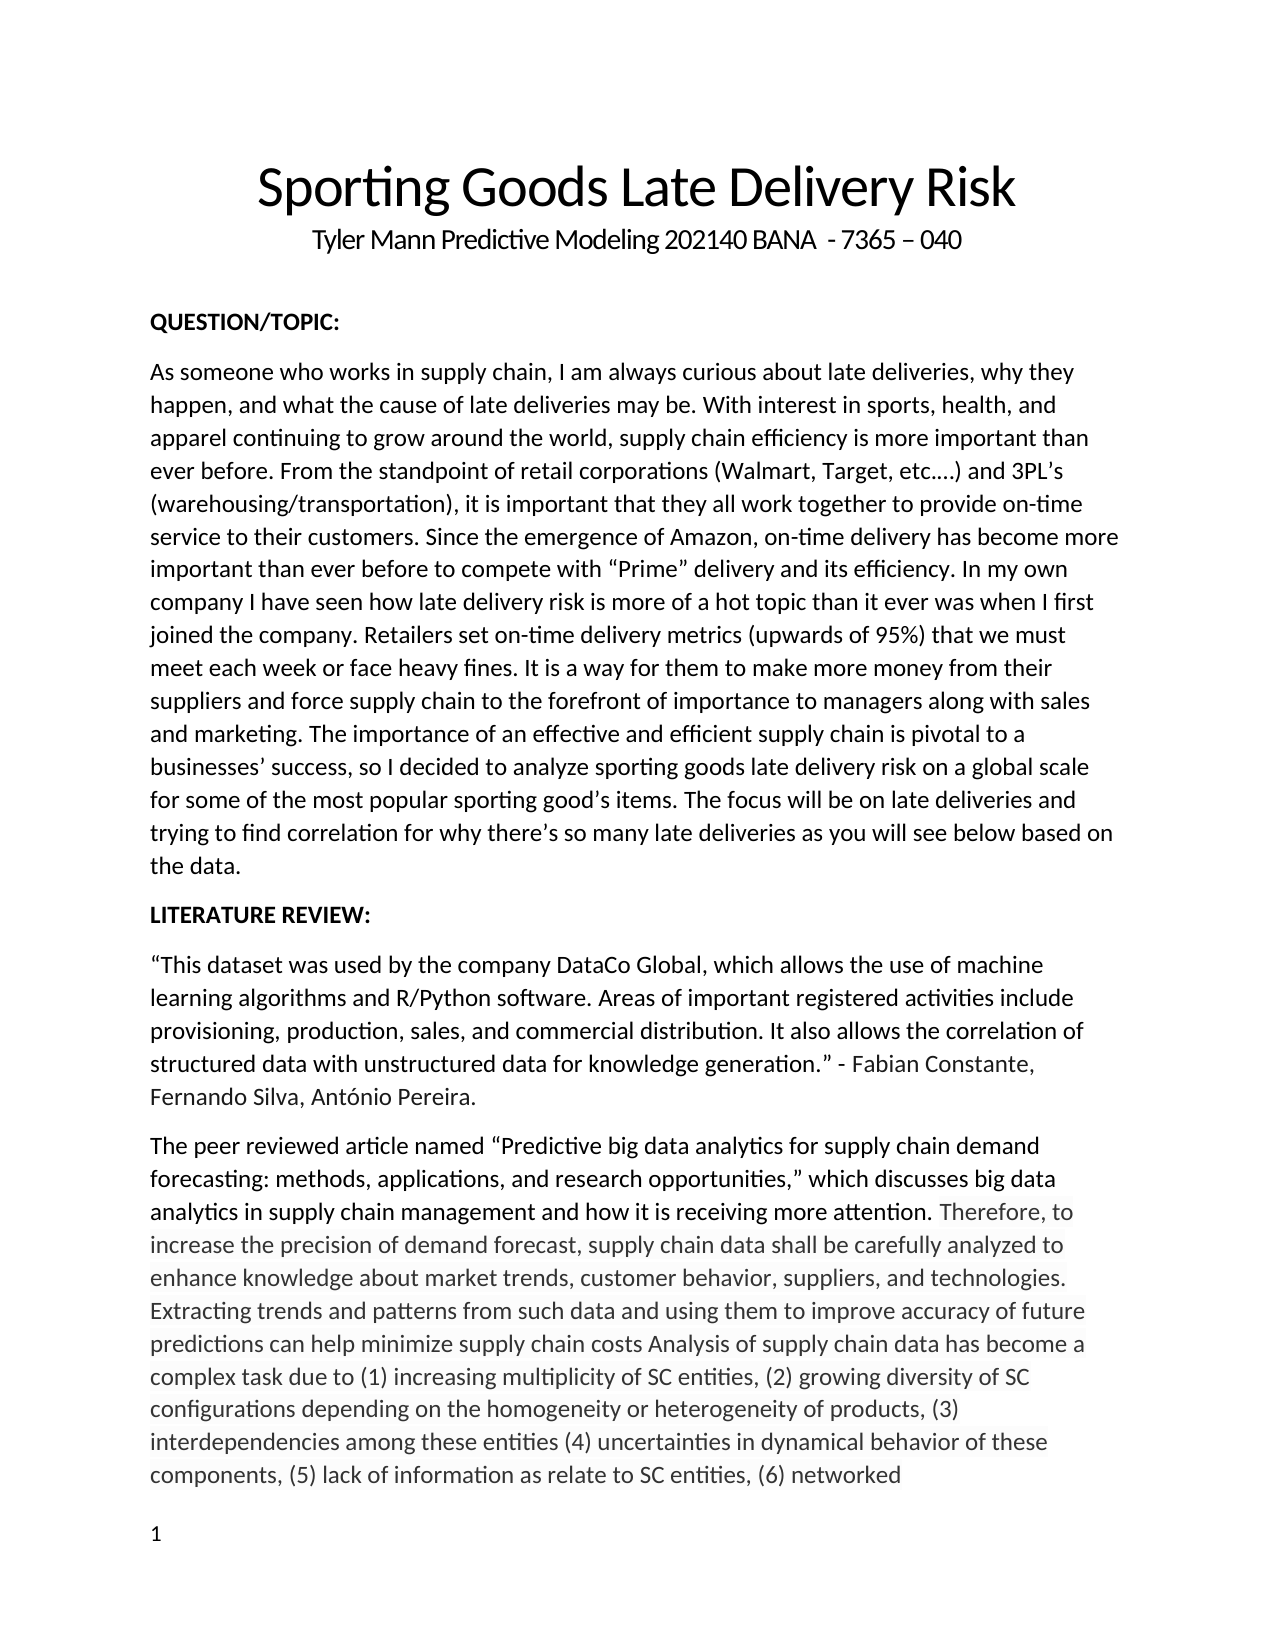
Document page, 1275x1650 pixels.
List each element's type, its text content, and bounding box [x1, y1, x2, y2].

title Tyler Mann Predictive Modeling 202140 BANA - 7365 – 040 [150, 221, 1125, 257]
text As someone who works in supply chain, I am always curious about late deliveries, why they happen, and what the cause of late deliveries may be. With interest in sports, health, and apparel continuing to grow around the world, supply chain efficiency is more important than ever before. From the standpoint of retail corporations (Walmart, Target, etc.…) and 3PL’s (warehousing/transportation), it is important that they all work together to provide on-time service to their customers. Since the emergence of Amazon, on-time delivery has become more important than ever before to compete with “Prime” delivery and its efficiency. In my own company I have seen how late delivery risk is more of a hot topic than it ever was when I first joined the company. Retailers set on-time delivery metrics (upwards of 95%) that we must meet each week or face heavy fines. It is a way for them to make more money from their suppliers and force supply chain to the forefront of importance to managers along with sales and marketing. The importance of an effective and efficient supply chain is pivotal to a businesses’ success, so I decided to analyze sporting goods late delivery risk on a global scale for some of the most popular sporting good’s items. The focus will be on late deliveries and trying to find correlation for why there’s so many late deliveries as you will see below based on the data. [150, 356, 1125, 880]
text QUESTION/TOPIC: [150, 306, 1125, 337]
title Sporting Goods Late Delivery Risk [150, 150, 1125, 221]
text “This dataset was used by the company DataCo Global, which allows the use of machine learning algorithms and R/Python software. Areas of important registered activities include provisioning, production, sales, and commercial distribution. It also allows the correlation of structured data with unstructured data for knowledge generation.” - Fabian Constante, Fernando Silva, António Pereira. [150, 949, 1125, 1111]
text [150, 1130, 1125, 1490]
text LITERATURE REVIEW: [150, 899, 1125, 930]
